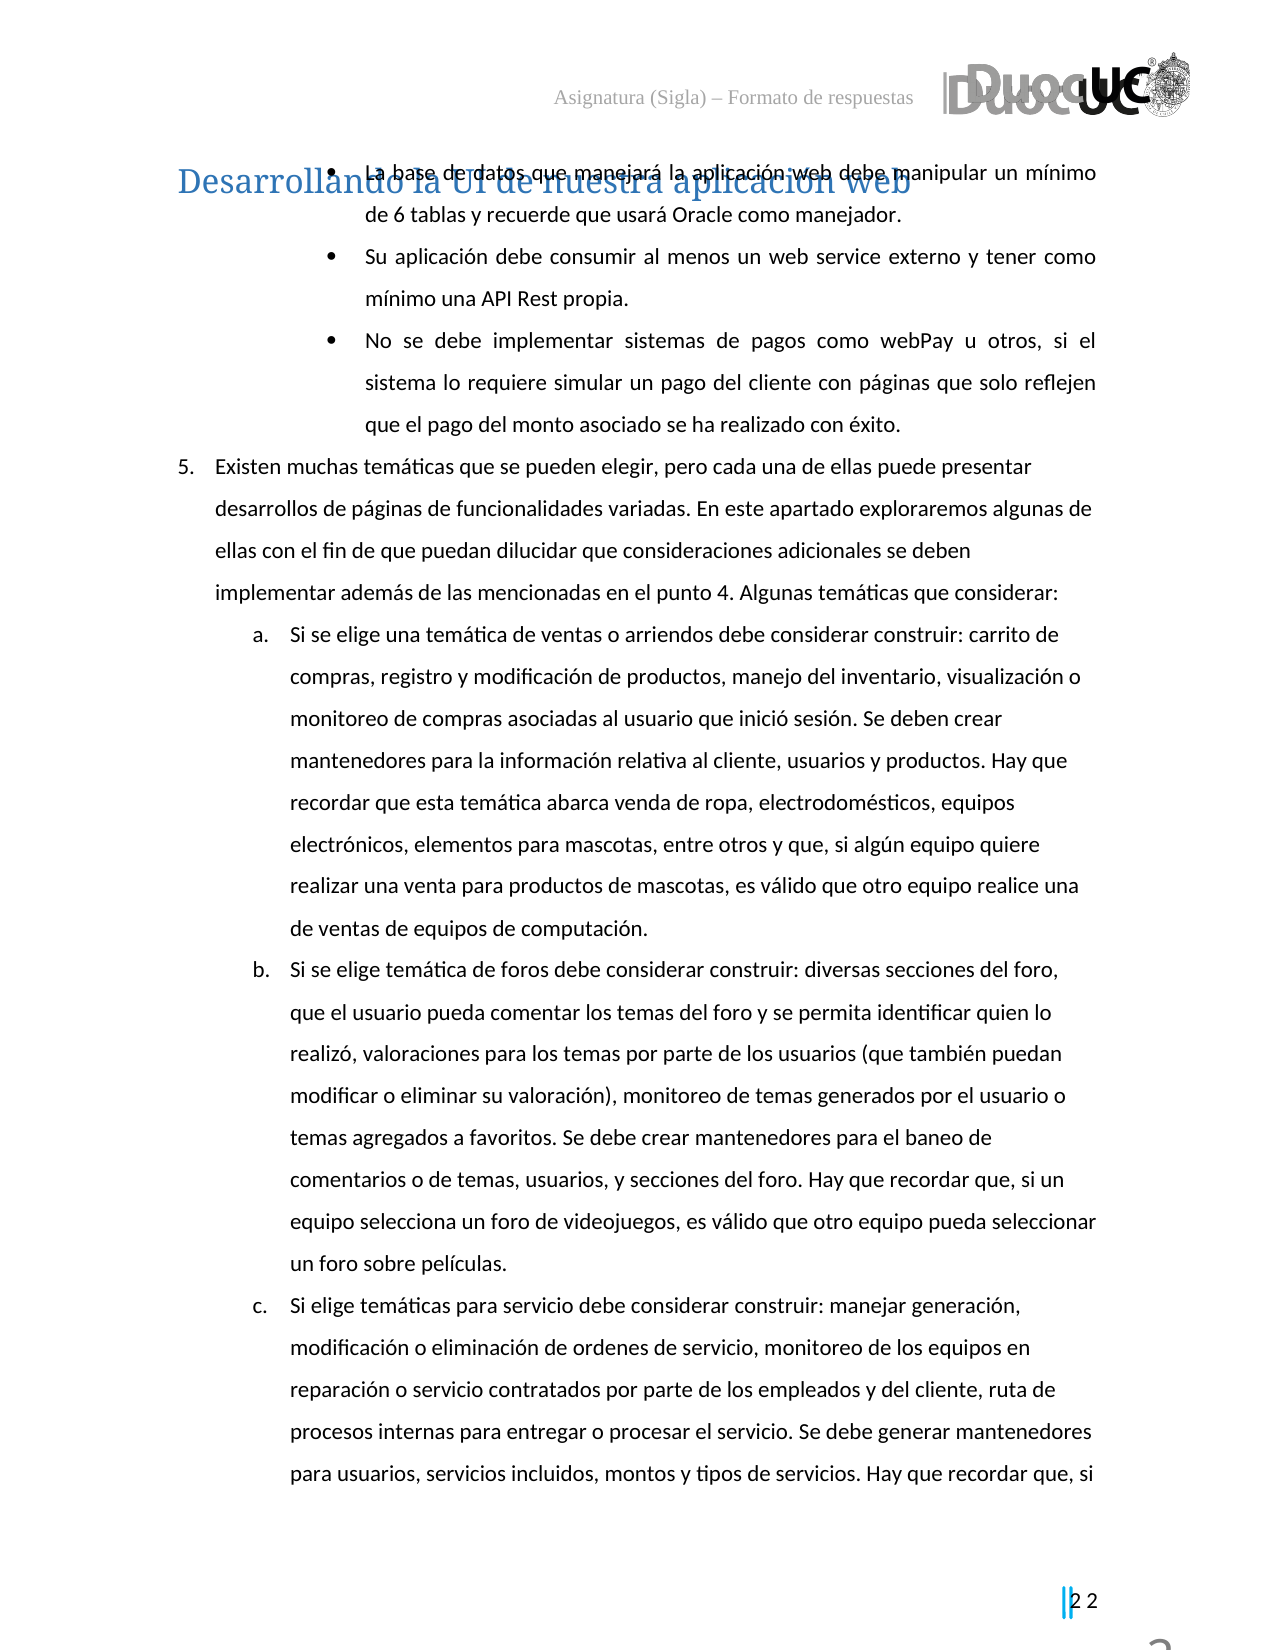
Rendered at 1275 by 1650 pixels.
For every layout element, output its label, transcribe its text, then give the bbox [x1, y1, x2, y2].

list Si se elige temática de foros debe considerar construir: diversas secciones del foro, que el usuario pueda comentar los temas del foro y se permita identificar quien lo realizó, valoraciones para los temas por parte de los usuarios (que también puedan modificar o eliminar su valoración), monitoreo de temas generados por el usuario o temas agregados a favoritos. Se debe crear mantenedores para el baneo de comentarios o de temas, usuarios, y secciones del foro. Hay que recordar que, si un equipo selecciona un foro de videojuegos, es válido que otro equipo pueda seleccionar un foro sobre películas. [252, 956, 1098, 1277]
list La base de datos que manejará la aplicación web debe manipular un mínimo de 6 tablas y recuerde que usará Oracle como manejador. [327, 158, 1098, 228]
subtitle Desarrollando la UI de nuestra aplicación web [177, 158, 327, 203]
list Si se elige una temática de ventas o arriendos debe considerar construir: carrito de compras, registro y modificación de productos, manejo del inventario, visualización o monitoreo de compras asociadas al usuario que inició sesión. Se deben crear mantenedores para la información relativa al cliente, usuarios y productos. Hay que recordar que esta temática abarca venda de ropa, electrodomésticos, equipos electrónicos, elementos para mascotas, entre otros y que, si algún equipo quiere realizar una venta para productos de mascotas, es válido que otro equipo realice una de ventas de equipos de computación. [252, 620, 1098, 942]
list No se debe implementar sistemas de pagos como webPay u otros, si el sistema lo requiere simular un pago del cliente con páginas que solo reflejen que el pago del monto asociado se ha realizado con éxito. [327, 326, 1098, 438]
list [252, 1291, 1098, 1487]
picture [949, 46, 1190, 117]
list Su aplicación debe consumir al menos un web service externo y tener como mínimo una API Rest propia. [327, 242, 1098, 312]
list Existen muchas temáticas que se pueden elegir, pero cada una de ellas puede presentar desarrollos de páginas de funcionalidades variadas. En este apartado exploraremos algunas de ellas con el fin de que puedan dilucidar que consideraciones adicionales se deben implementar además de las mencionadas en el punto 4. Algunas temáticas que considerar: [177, 452, 1098, 606]
